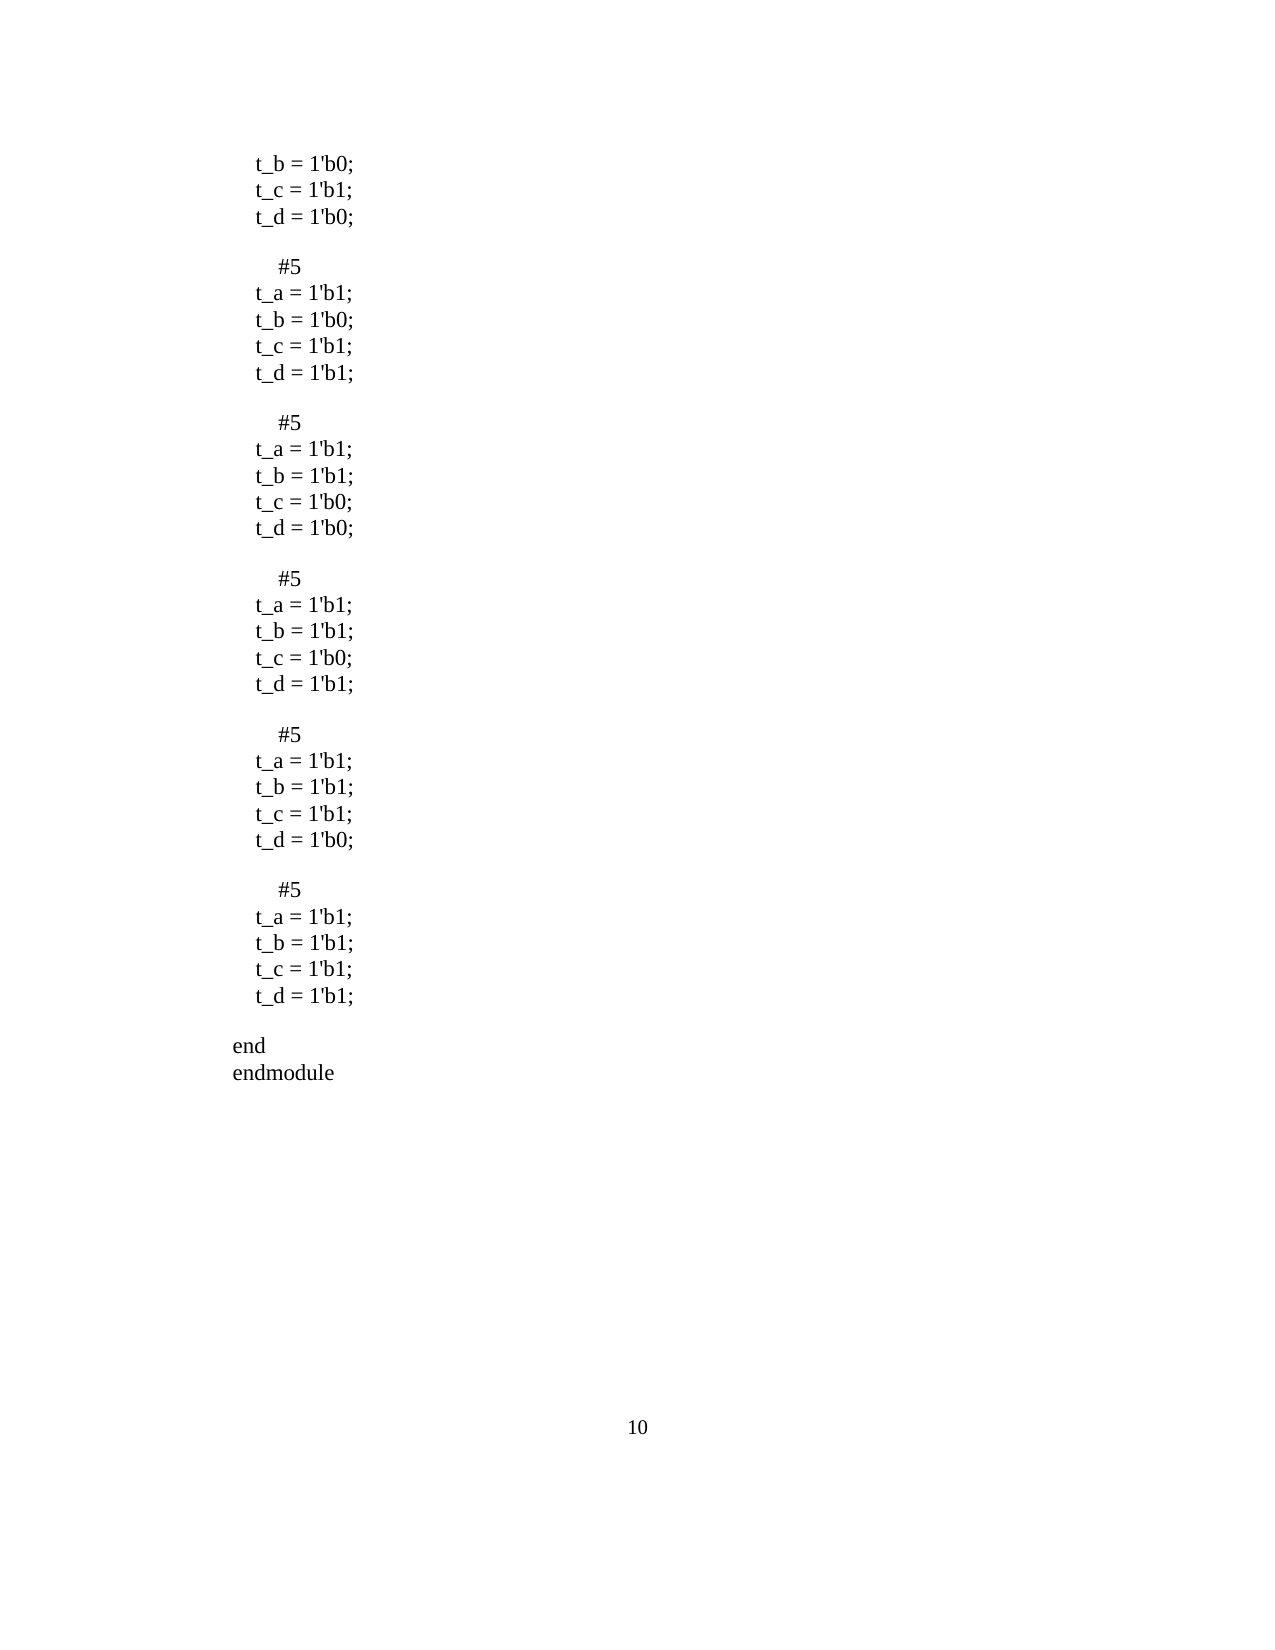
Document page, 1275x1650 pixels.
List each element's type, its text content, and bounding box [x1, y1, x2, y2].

text t_c = 1'b1; [232, 332, 1044, 358]
text endmodule [232, 1059, 1044, 1085]
text #5 [232, 565, 1044, 591]
text #5 [232, 721, 1044, 747]
text t_a = 1'b1; [232, 591, 1044, 617]
text t_d = 1'b1; [232, 358, 1044, 385]
text t_a = 1'b1; [232, 435, 1044, 462]
text t_c = 1'b0; [232, 488, 1044, 514]
text t_b = 1'b1; [232, 929, 1044, 956]
text t_b = 1'b1; [232, 617, 1044, 644]
text t_b = 1'b1; [232, 773, 1044, 800]
text t_d = 1'b1; [232, 982, 1044, 1008]
text t_a = 1'b1; [232, 279, 1044, 306]
text t_d = 1'b0; [232, 514, 1044, 541]
text #5 [232, 876, 1044, 903]
text t_c = 1'b0; [232, 644, 1044, 670]
text t_c = 1'b1; [232, 176, 1044, 203]
text t_d = 1'b0; [232, 826, 1044, 852]
text #5 [232, 253, 1044, 279]
text t_a = 1'b1; [232, 903, 1044, 929]
text t_d = 1'b0; [232, 203, 1044, 229]
text t_b = 1'b0; [232, 150, 1044, 176]
text t_b = 1'b1; [232, 462, 1044, 488]
text end [232, 1032, 1044, 1059]
text t_b = 1'b0; [232, 306, 1044, 332]
text t_d = 1'b1; [232, 670, 1044, 697]
text t_c = 1'b1; [232, 800, 1044, 826]
text t_a = 1'b1; [232, 747, 1044, 773]
text #5 [232, 409, 1044, 435]
text t_c = 1'b1; [232, 956, 1044, 982]
